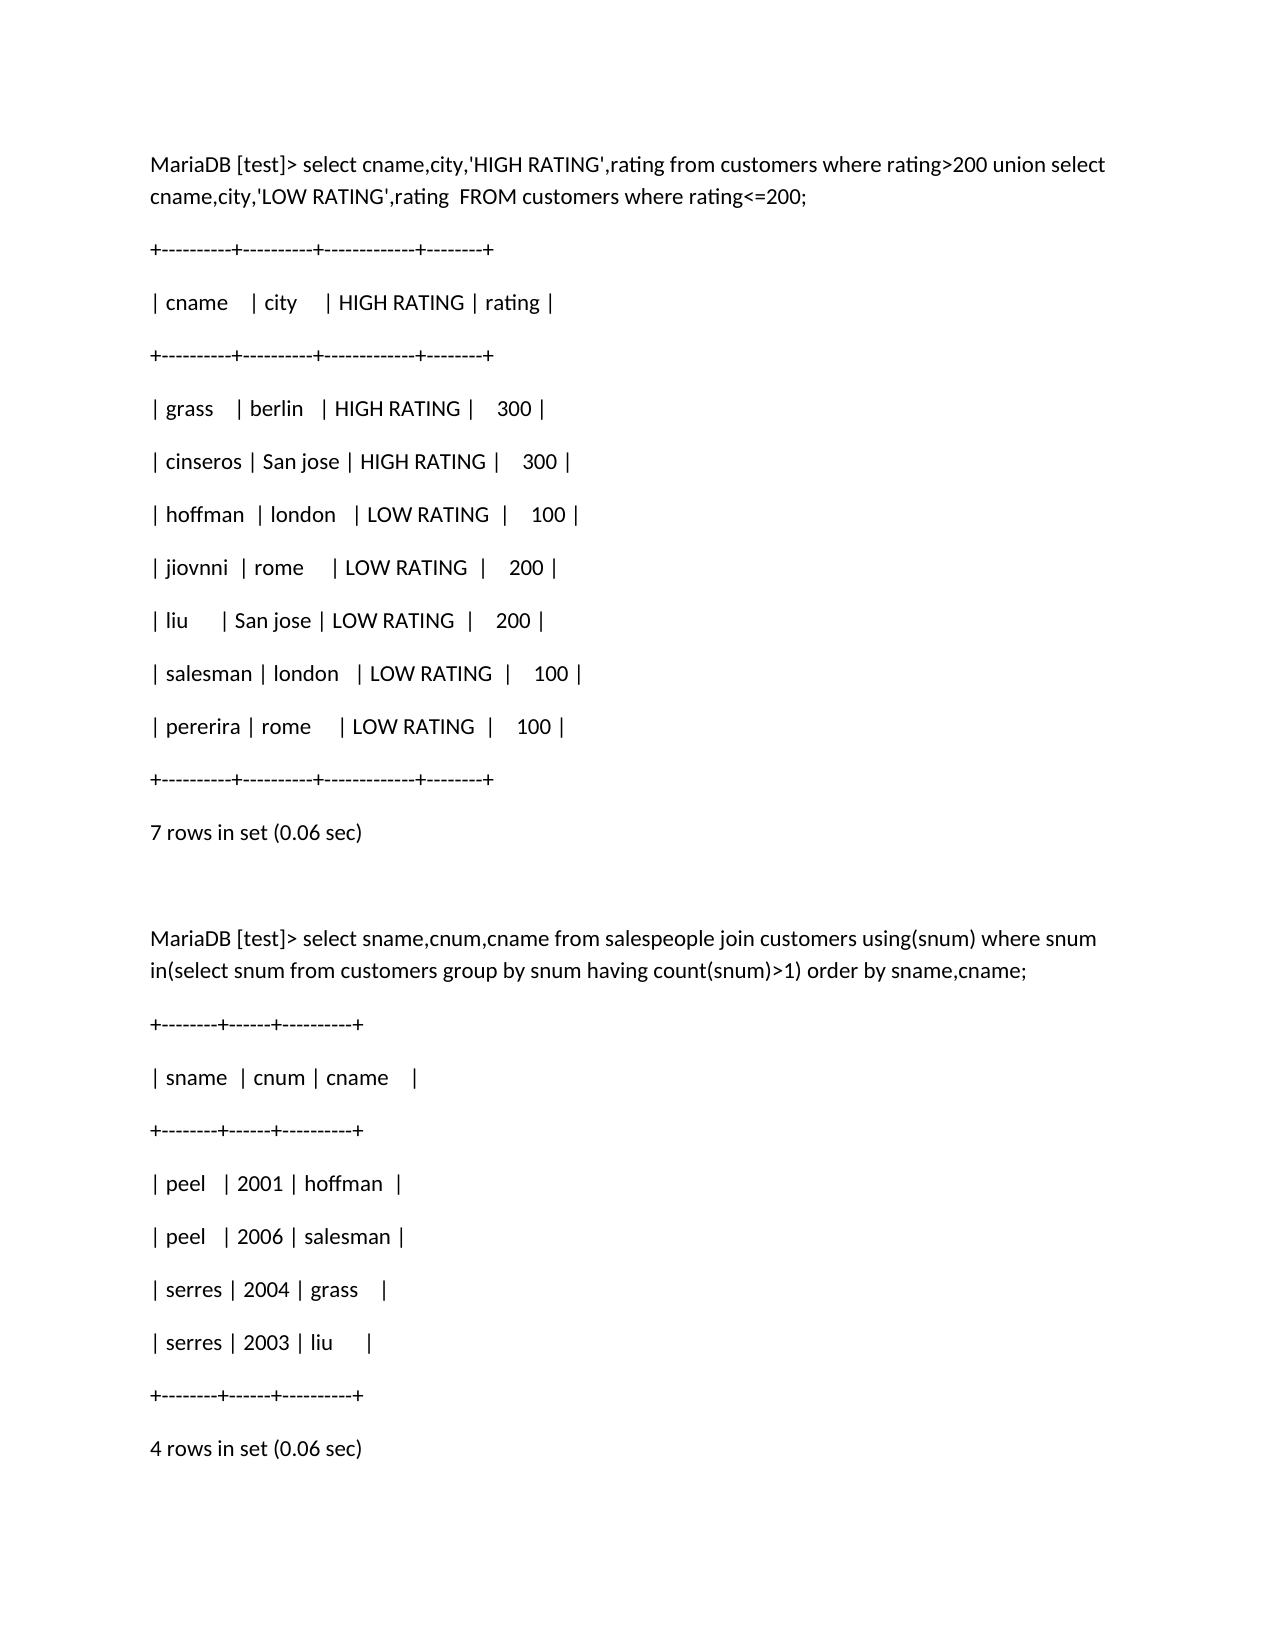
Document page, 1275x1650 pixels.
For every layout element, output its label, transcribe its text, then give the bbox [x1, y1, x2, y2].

text | cname | city | HIGH RATING | rating | [150, 288, 1125, 316]
text +--------+------+----------+ [150, 1010, 1125, 1038]
text +----------+----------+-------------+--------+ [150, 765, 1125, 793]
text | pererira | rome | LOW RATING | 100 | [150, 712, 1125, 740]
text | peel | 2006 | salesman | [150, 1222, 1125, 1250]
text MariaDB [test]> select sname,cnum,cname from salespeople join customers using(snum) where snum in(select snum from customers group by snum having count(snum)>1) order by sname,cname; [150, 924, 1125, 985]
text | hoffman | london | LOW RATING | 100 | [150, 500, 1125, 528]
text +----------+----------+-------------+--------+ [150, 235, 1125, 263]
text 4 rows in set (0.06 sec) [150, 1434, 1125, 1462]
text | grass | berlin | HIGH RATING | 300 | [150, 394, 1125, 422]
text +----------+----------+-------------+--------+ [150, 341, 1125, 369]
text 7 rows in set (0.06 sec) [150, 818, 1125, 846]
text | serres | 2003 | liu | [150, 1328, 1125, 1356]
text MariaDB [test]> select cname,city,'HIGH RATING',rating from customers where rating>200 union select cname,city,'LOW RATING',rating FROM customers where rating<=200; [150, 150, 1125, 210]
text | peel | 2001 | hoffman | [150, 1169, 1125, 1197]
text +--------+------+----------+ [150, 1381, 1125, 1409]
text | cinseros | San jose | HIGH RATING | 300 | [150, 447, 1125, 475]
text | jiovnni | rome | LOW RATING | 200 | [150, 553, 1125, 581]
text | serres | 2004 | grass | [150, 1275, 1125, 1303]
text +--------+------+----------+ [150, 1116, 1125, 1144]
text | sname | cnum | cname | [150, 1063, 1125, 1091]
text | liu | San jose | LOW RATING | 200 | [150, 606, 1125, 634]
text | salesman | london | LOW RATING | 100 | [150, 659, 1125, 687]
